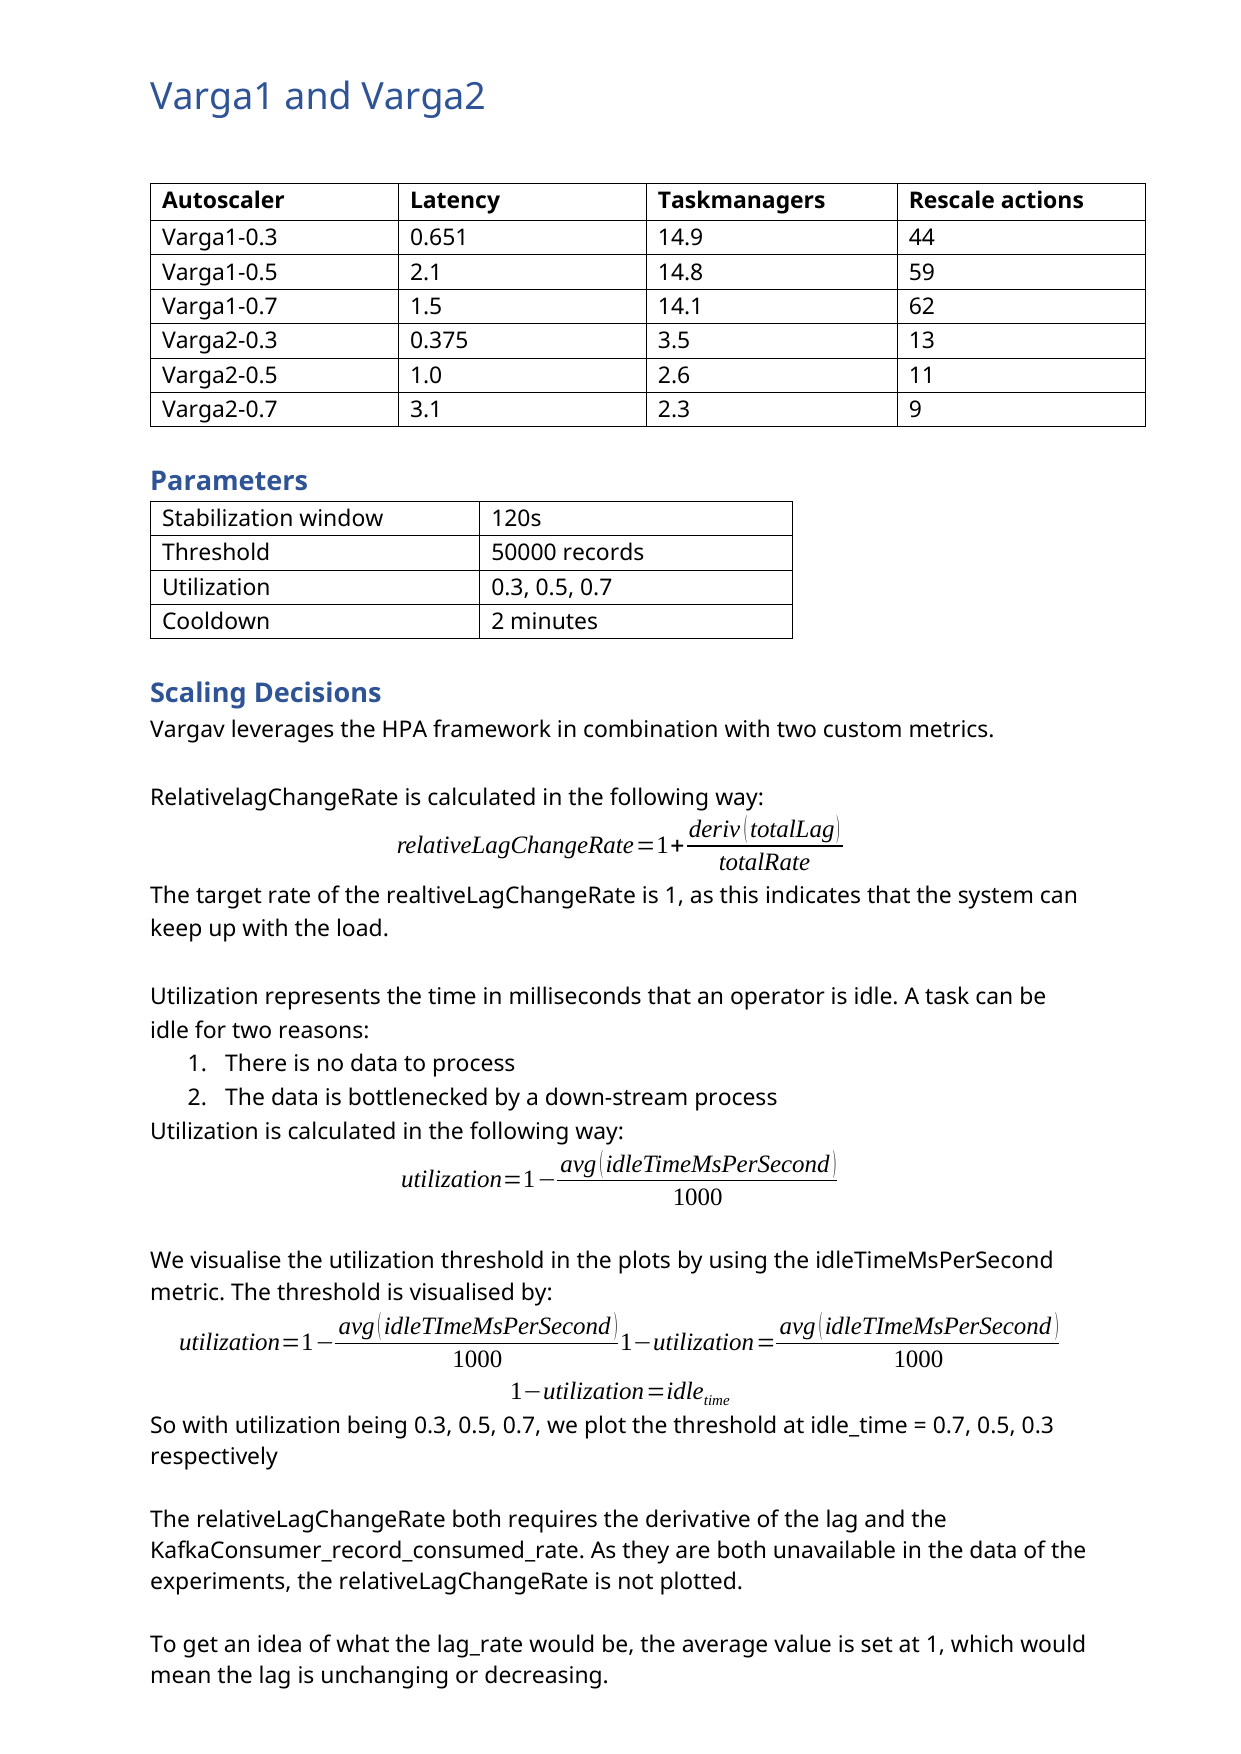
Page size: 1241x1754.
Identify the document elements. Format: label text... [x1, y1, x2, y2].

table_cell 1.5 [399, 290, 646, 323]
table_cell 0.651 [399, 221, 646, 254]
text Utilization is calculated in the following way: [150, 1115, 1090, 1146]
table_cell 59 [898, 255, 1145, 289]
table_cell Varga1-0.5 [151, 255, 398, 289]
table_cell Varga2-0.5 [151, 359, 398, 392]
table_cell Varga1-0.7 [151, 290, 398, 323]
table_cell 14.8 [647, 255, 897, 289]
table_cell 1.0 [399, 359, 646, 392]
table_cell 0.375 [399, 324, 646, 357]
subtitle Parameters [150, 461, 1090, 498]
table_cell 0.3, 0.5, 0.7 [480, 571, 792, 604]
table_cell 62 [898, 290, 1145, 323]
table_cell Varga2-0.7 [151, 393, 398, 426]
text So with utilization being 0.3, 0.5, 0.7, we plot the threshold at idle_time = 0.7, 0.5, 0.3 respectively [150, 1409, 1090, 1472]
table_cell Varga1-0.3 [151, 221, 398, 254]
table_header Rescale actions [898, 184, 1145, 220]
table_cell 9 [898, 393, 1145, 426]
text The relativeLagChangeRate both requires the derivative of the lag and the KafkaConsumer_record_consumed_rate. As they are both unavailable in the data of the experiments, the relativeLagChangeRate is not plotted. [150, 1503, 1090, 1597]
table_cell 3.1 [399, 393, 646, 426]
table_header Stabilization window [151, 502, 479, 535]
table_cell 2.3 [647, 393, 897, 426]
table_cell Varga2-0.3 [151, 324, 398, 357]
text To get an idea of what the lag_rate would be, the average value is set at 1, which would mean the lag is unchanging or decreasing. [150, 1628, 1090, 1690]
table_cell Cooldown [151, 605, 479, 638]
table_cell Utilization [151, 571, 479, 604]
text Vargav leverages the HPA framework in combination with two custom metrics. [150, 713, 1090, 744]
table_cell 11 [898, 359, 1145, 392]
table_header 120s [480, 502, 792, 535]
table_cell 2 minutes [480, 605, 792, 638]
subtitle Scaling Decisions [150, 673, 1090, 710]
table_cell 2.6 [647, 359, 897, 392]
table_cell 14.1 [647, 290, 897, 323]
table_cell 50000 records [480, 536, 792, 569]
text The target rate of the realtiveLagChangeRate is 1, as this indicates that the system can keep up with the load. [150, 879, 1090, 944]
table_cell Threshold [151, 536, 479, 569]
table_header Latency [399, 184, 646, 220]
list There is no data to process [187, 1047, 1090, 1079]
text RelativelagChangeRate is calculated in the following way: [150, 780, 1090, 812]
table_cell 44 [898, 221, 1145, 254]
subtitle Varga1 and Varga2 [150, 69, 1090, 120]
table_cell 3.5 [647, 324, 897, 357]
table_header Autoscaler [151, 184, 398, 220]
table_header Taskmanagers [647, 184, 897, 220]
text We visualise the utilization threshold in the plots by using the idleTimeMsPerSecond metric. The threshold is visualised by: [150, 1244, 1090, 1307]
list The data is bottlenecked by a down-stream process [187, 1081, 1090, 1112]
table_cell 14.9 [647, 221, 897, 254]
table_cell 2.1 [399, 255, 646, 289]
table_cell 13 [898, 324, 1145, 357]
text Utilization represents the time in milliseconds that an operator is idle. A task can be idle for two reasons: [150, 980, 1090, 1045]
